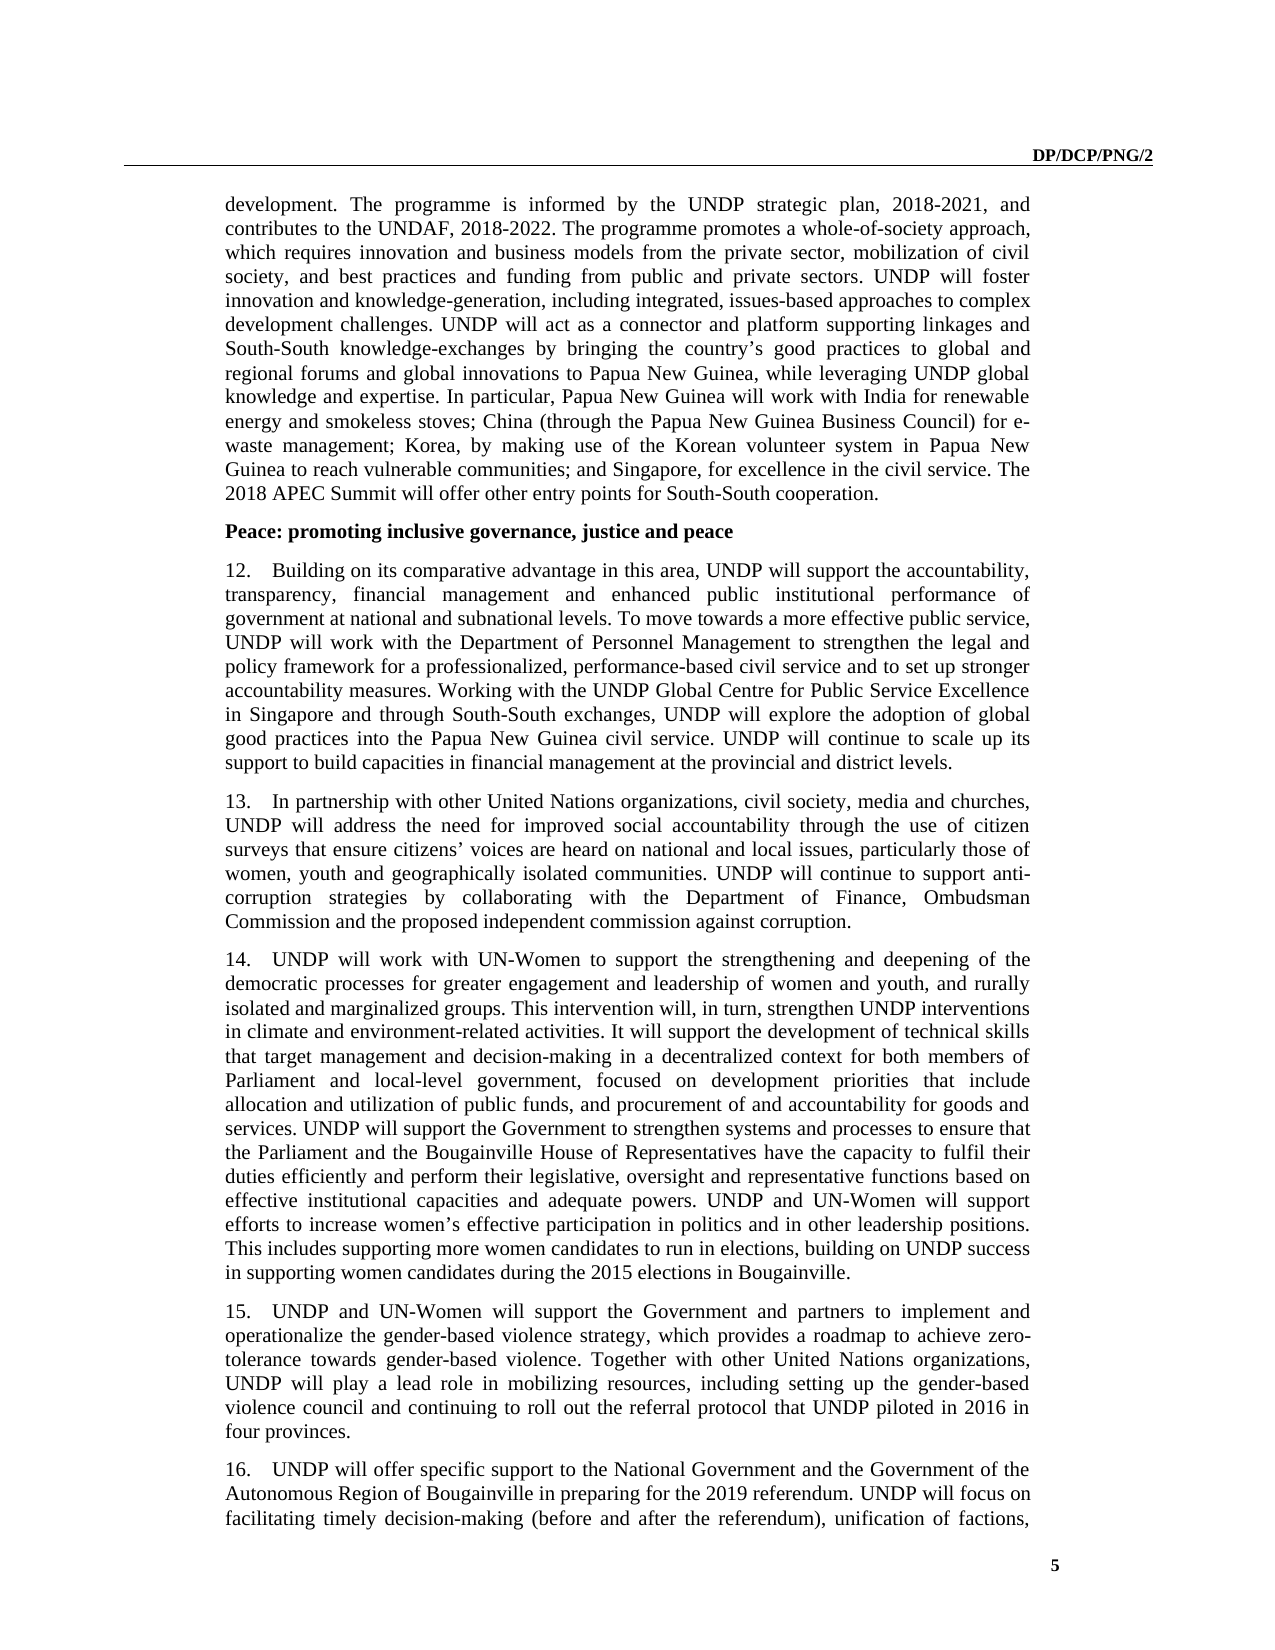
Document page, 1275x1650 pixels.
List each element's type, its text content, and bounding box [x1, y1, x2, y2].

list UNDP will work with UN-Women to support the strengthening and deepening of the democratic processes for greater engagement and leadership of women and youth, and rurally isolated and marginalized groups. This intervention will, in turn, strengthen UNDP interventions in climate and environment-related activities. It will support the development of technical skills that target management and decision-making in a decentralized context for both members of Parliament and local-level government, focused on development priorities that include allocation and utilization of public funds, and procurement of and accountability for goods and services. UNDP will support the Government to strengthen systems and processes to ensure that the Parliament and the Bougainville House of Representatives have the capacity to fulfil their duties efficiently and perform their legislative, oversight and representative functions based on effective institutional capacities and adequate powers. UNDP and UN-Women will support efforts to increase women’s effective participation in politics and in other leadership positions. This includes supporting more women candidates to run in elections, building on UNDP success in supporting women candidates during the 2015 elections in Bougainville. [225, 947, 1031, 1284]
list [225, 192, 1031, 505]
text Peace: promoting inclusive governance, justice and peace [225, 519, 1031, 543]
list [225, 1457, 1031, 1529]
list Building on its comparative advantage in this area, UNDP will support the accountability, transparency, financial management and enhanced public institutional performance of government at national and subnational levels. To move towards a more effective public service, UNDP will work with the Department of Personnel Management to strengthen the legal and policy framework for a professionalized, performance-based civil service and to set up stronger accountability measures. Working with the UNDP Global Centre for Public Service Excellence in Singapore and through South-South exchanges, UNDP will explore the adoption of global good practices into the Papua New Guinea civil service. UNDP will continue to scale up its support to build capacities in financial management at the provincial and district levels. [225, 558, 1031, 774]
list UNDP and UN-Women will support the Government and partners to implement and operationalize the gender-based violence strategy, which provides a roadmap to achieve zero-tolerance towards gender-based violence. Together with other United Nations organizations, UNDP will play a lead role in mobilizing resources, including setting up the gender-based violence council and continuing to roll out the referral protocol that UNDP piloted in 2016 in four provinces. [225, 1298, 1031, 1443]
list In partnership with other United Nations organizations, civil society, media and churches, UNDP will address the need for improved social accountability through the use of citizen surveys that ensure citizens’ voices are heard on national and local issues, particularly those of women, youth and geographically isolated communities. UNDP will continue to support anti-corruption strategies by collaborating with the Department of Finance, Ombudsman Commission and the proposed independent commission against corruption. [225, 788, 1031, 933]
